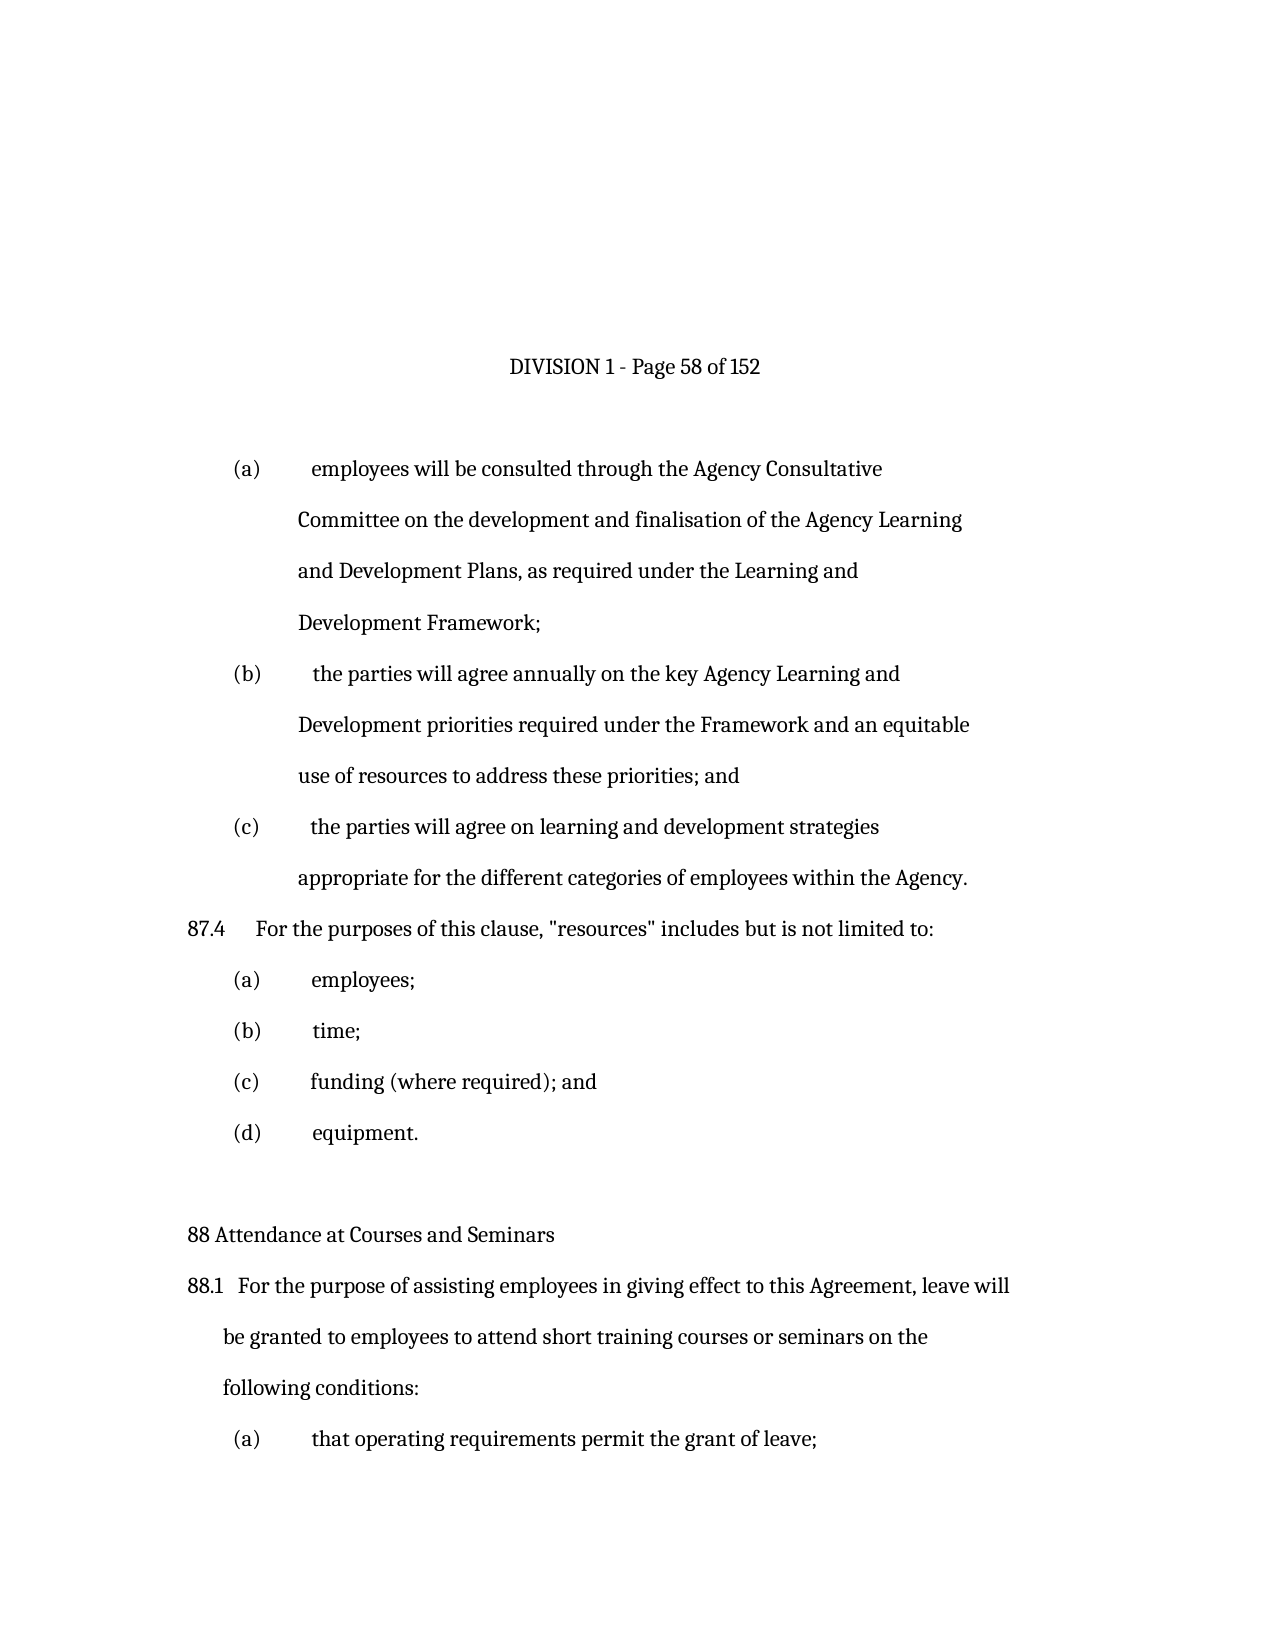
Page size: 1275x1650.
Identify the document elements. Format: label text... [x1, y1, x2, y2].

text Committee on the development and finalisation of the Agency Learning [187, 507, 1087, 534]
text Development priorities required under the Framework and an equitable [187, 711, 1087, 738]
text appropriate for the different categories of employees within the Agency. [187, 864, 1087, 891]
text (a) that operating requirements permit the grant of leave; [187, 1426, 1087, 1452]
text be granted to employees to attend short training courses or seminars on the [187, 1324, 1087, 1350]
text (a) employees will be consulted through the Agency Consultative [187, 456, 1087, 483]
text (a) employees; [187, 967, 1087, 993]
text 87.4 For the purposes of this clause, "resources" includes but is not limited to: [187, 916, 1087, 942]
text use of resources to address these priorities; and [187, 762, 1087, 789]
text DIVISION 1 - Page 58 of 152 [187, 354, 1087, 381]
text (c) the parties will agree on learning and development strategies [187, 813, 1087, 840]
text (c) funding (where required); and [187, 1069, 1087, 1095]
text and Development Plans, as required under the Learning and [187, 558, 1087, 585]
text 88 Attendance at Courses and Seminars [187, 1222, 1087, 1248]
text 88.1 For the purpose of assisting employees in giving effect to this Agreement, leave will [187, 1273, 1087, 1299]
text (b) the parties will agree annually on the key Agency Learning and [187, 660, 1087, 687]
text following conditions: [187, 1375, 1087, 1401]
text (d) equipment. [187, 1120, 1087, 1146]
text (b) time; [187, 1018, 1087, 1044]
text Development Framework; [187, 609, 1087, 636]
